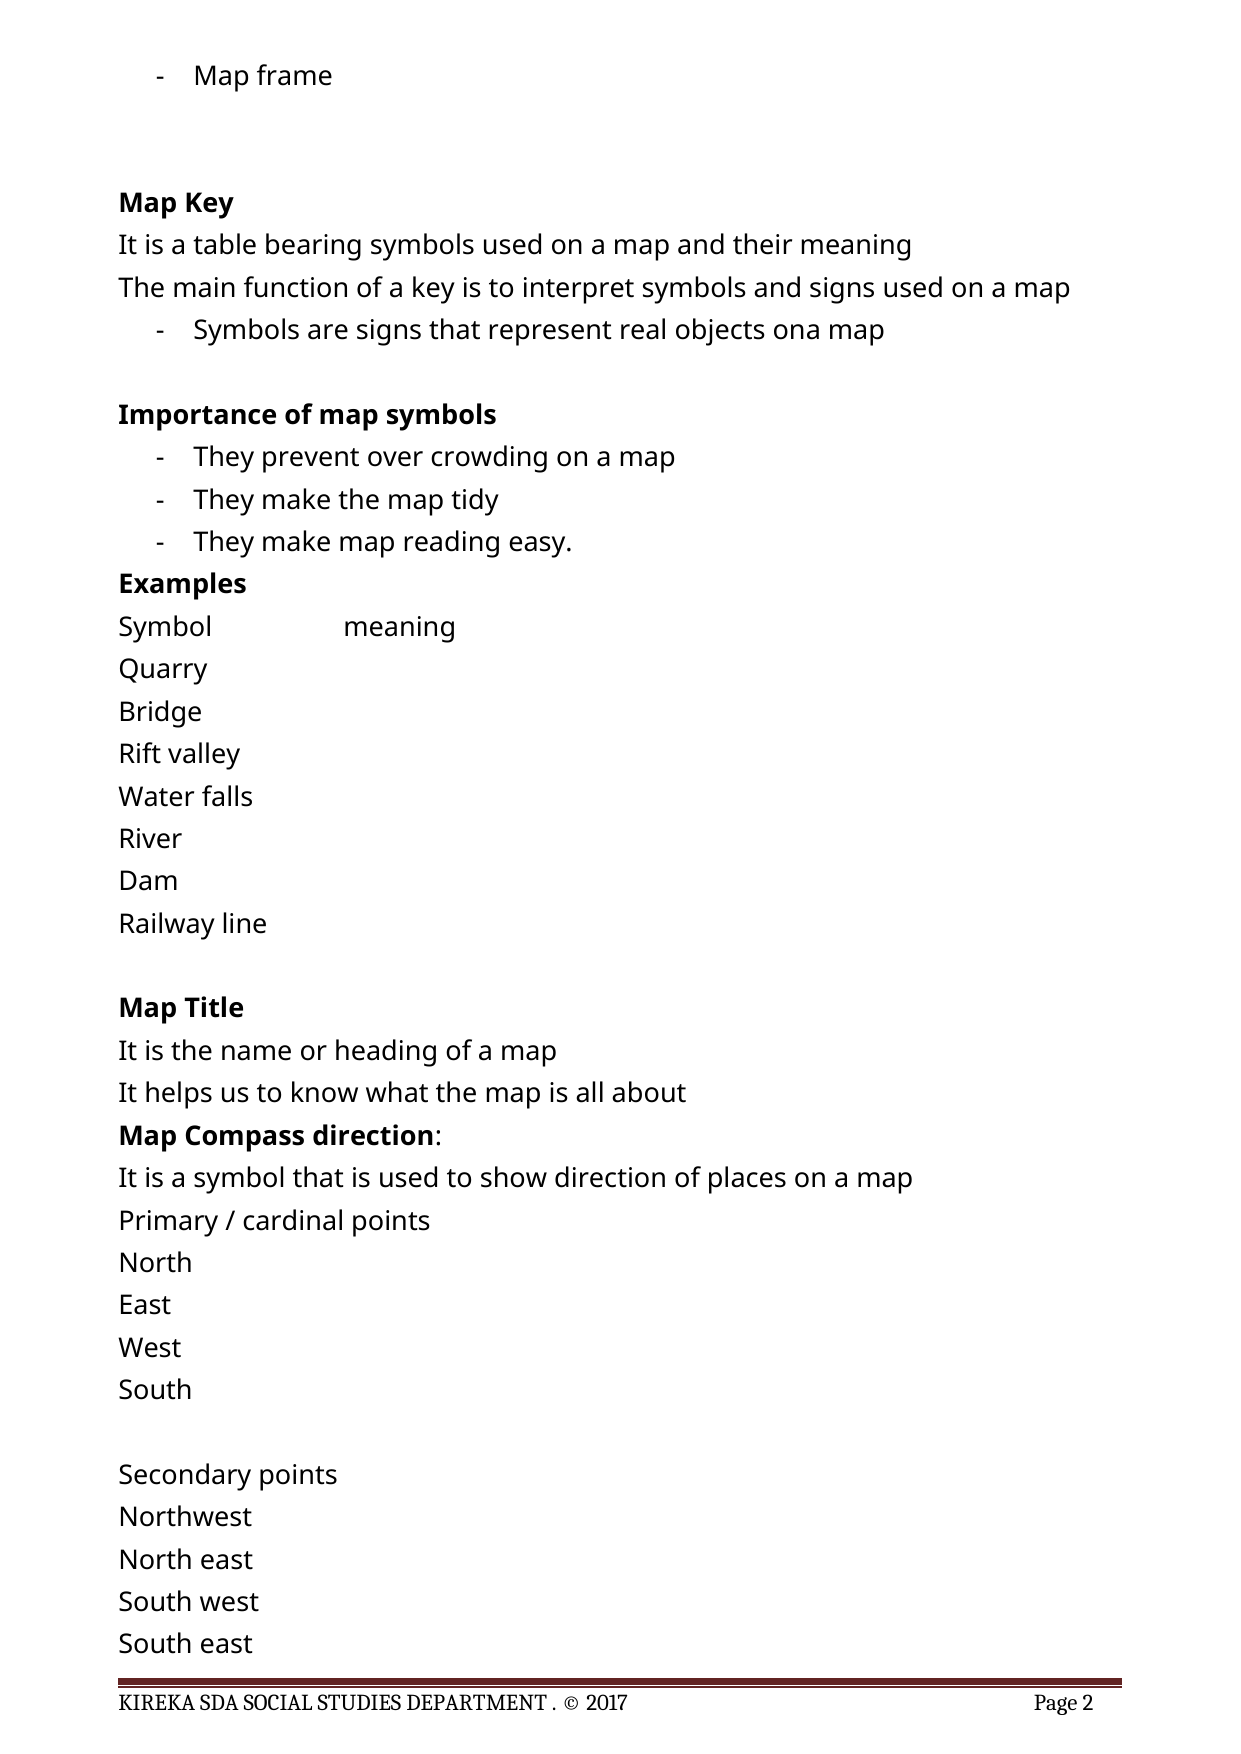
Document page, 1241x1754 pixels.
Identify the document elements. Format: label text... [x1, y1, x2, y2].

text Symbol meaning [118, 607, 1122, 644]
text Northwest [118, 1498, 1122, 1534]
text Map Compass direction: [118, 1116, 1122, 1153]
text North [118, 1243, 1122, 1280]
text Importance of map symbols [118, 395, 1122, 432]
text The main function of a key is to interpret symbols and signs used on a map [118, 268, 1122, 305]
text Dam [118, 862, 1122, 899]
list They make the map tidy [156, 480, 1122, 517]
text Examples [118, 565, 1122, 602]
list Map frame [156, 56, 1122, 93]
text Bridge [118, 692, 1122, 729]
text Railway line [118, 904, 1122, 941]
text Water falls [118, 777, 1122, 814]
text Quarry [118, 650, 1122, 687]
text West [118, 1328, 1122, 1365]
text It is the name or heading of a map [118, 1031, 1122, 1068]
text It is a table bearing symbols used on a map and their meaning [118, 226, 1122, 263]
text South [118, 1371, 1122, 1407]
text Map Title [118, 989, 1122, 1026]
text South east [118, 1625, 1122, 1662]
list They make map reading easy. [156, 523, 1122, 559]
text Rift valley [118, 734, 1122, 771]
text Primary / cardinal points [118, 1201, 1122, 1238]
text Secondary points [118, 1455, 1122, 1492]
text It helps us to know what the map is all about [118, 1074, 1122, 1111]
list They prevent over crowding on a map [156, 438, 1122, 475]
text It is a symbol that is used to show direction of places on a map [118, 1158, 1122, 1195]
text East [118, 1286, 1122, 1323]
text North east [118, 1540, 1122, 1577]
text River [118, 819, 1122, 856]
text South west [118, 1582, 1122, 1619]
list Symbols are signs that represent real objects ona map [156, 311, 1122, 347]
text Map Key [118, 183, 1122, 220]
